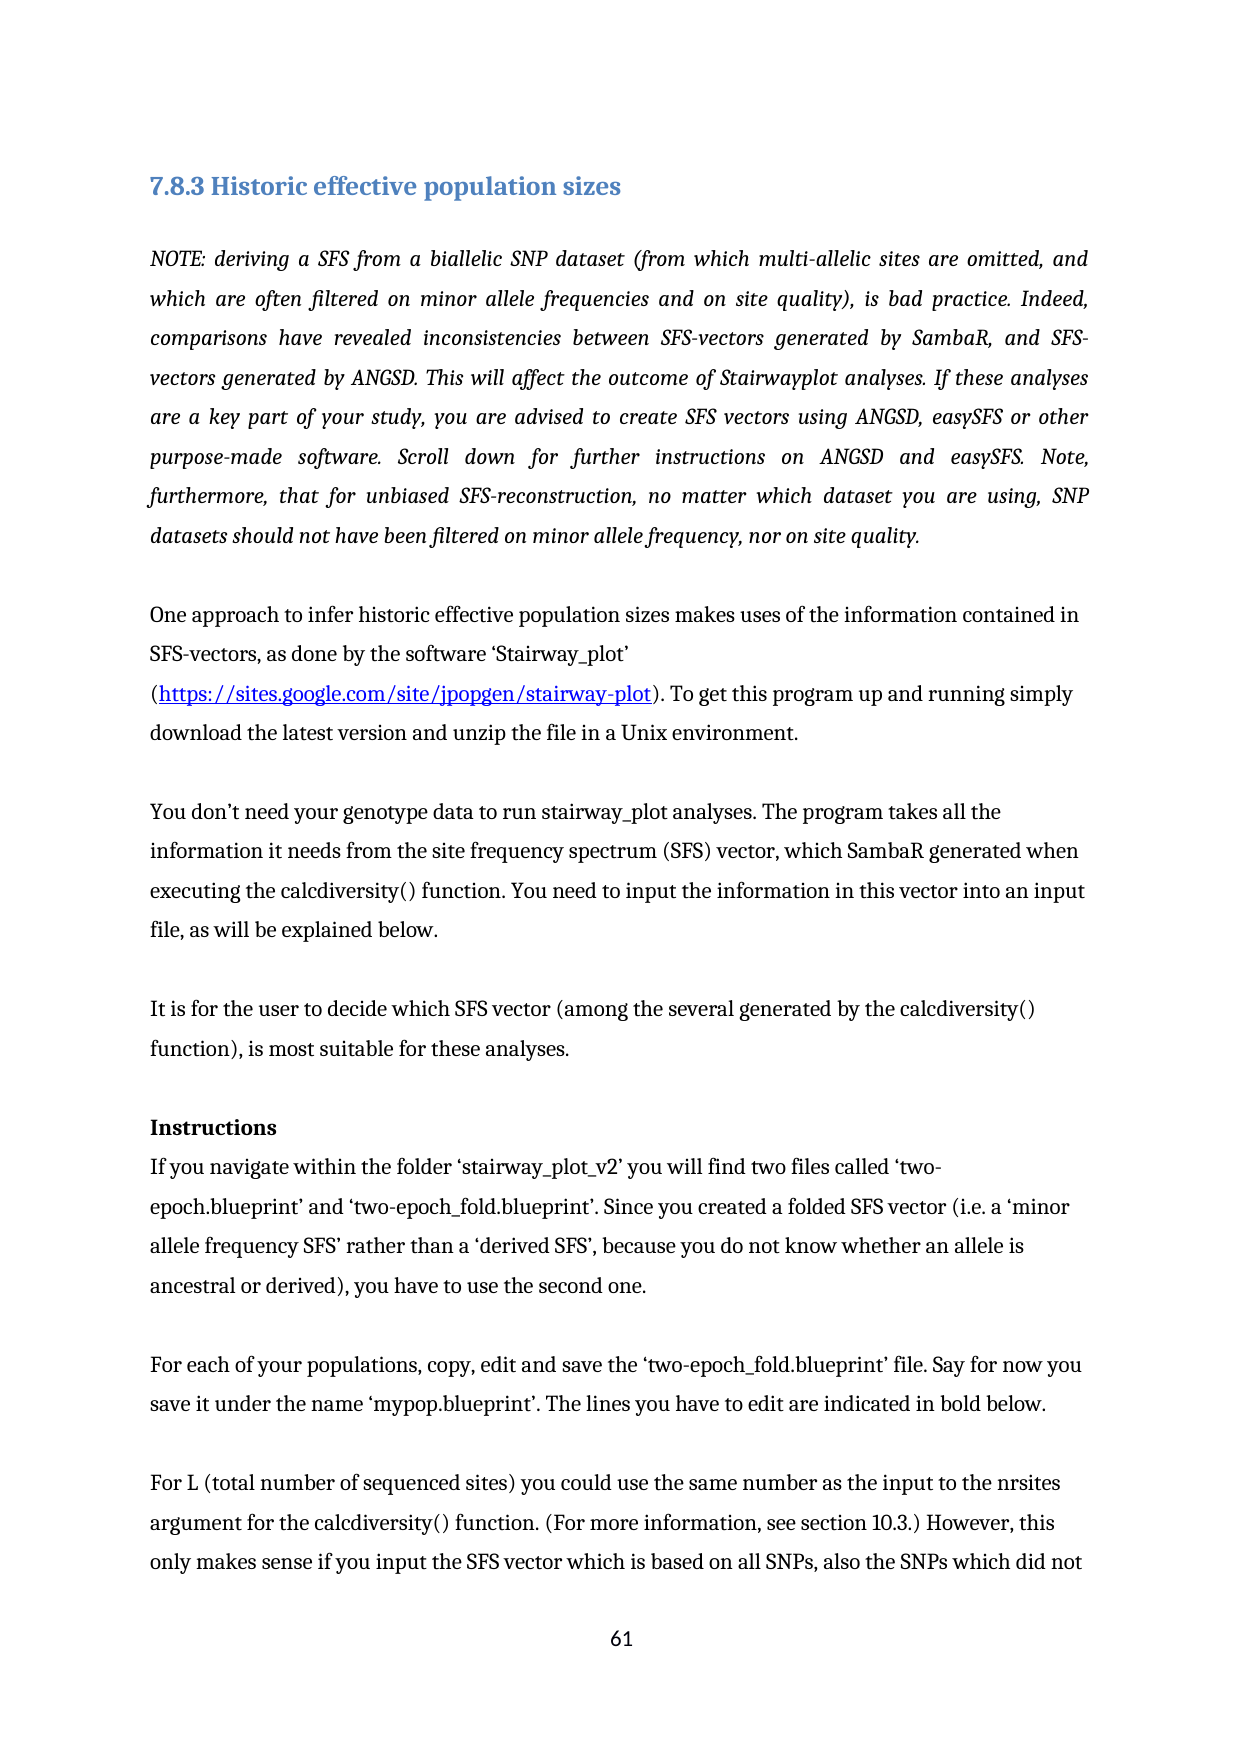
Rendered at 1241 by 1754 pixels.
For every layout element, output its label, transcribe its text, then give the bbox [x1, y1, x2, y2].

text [150, 1470, 1093, 1575]
subtitle 7.8.3 Historic effective population sizes [150, 171, 1093, 202]
text NOTE: deriving a SFS from a biallelic SNP dataset (from which multi-allelic sites are omitted, and which are often filtered on minor allele frequencies and on site quality), is bad practice. Indeed, comparisons have revealed inconsistencies between SFS-vectors generated by SambaR, and SFS-vectors generated by ANGSD. This will affect the outcome of Stairwayplot analyses. If these analyses are a key part of your study, you are advised to create SFS vectors using ANGSD, easySFS or other purpose-made software. Scroll down for further instructions on ANGSD and easySFS. Note, furthermore, that for unbiased SFS-reconstruction, no matter which dataset you are using, SNP datasets should not have been filtered on minor allele frequency, nor on site quality. [150, 246, 1093, 549]
text For each of your populations, copy, edit and save the ‘two-epoch_fold.blueprint’ file. Say for now you save it under the name ‘mypop.blueprint’. The lines you have to edit are indicated in bold below. [150, 1351, 1093, 1417]
text You don’t need your genotype data to run stairway_plot analyses. The program takes all the information it needs from the site frequency spectrum (SFS) vector, which SambaR generated when executing the calcdiversity() function. You need to input the information in this vector into an input file, as will be explained below. [150, 799, 1093, 943]
text One approach to infer historic effective population sizes makes uses of the information contained in SFS-vectors, as done by the software ‘Stairway_plot’ (https://sites.google.com/site/jpopgen/stairway-plot). To get this program up and running simply download the latest version and unzip the file in a Unix environment. [150, 601, 1093, 746]
text If you navigate within the folder ‘stairway_plot_v2’ you will find two files called ‘two-epoch.blueprint’ and ‘two-epoch_fold.blueprint’. Since you created a folded SFS vector (i.e. a ‘minor allele frequency SFS’ rather than a ‘derived SFS’, because you do not know whether an allele is ancestral or derived), you have to use the second one. [150, 1154, 1093, 1299]
text Instructions [150, 1114, 1093, 1141]
text It is for the user to decide which SFS vector (among the several generated by the calcdiversity() function), is most suitable for these analyses. [150, 996, 1093, 1062]
